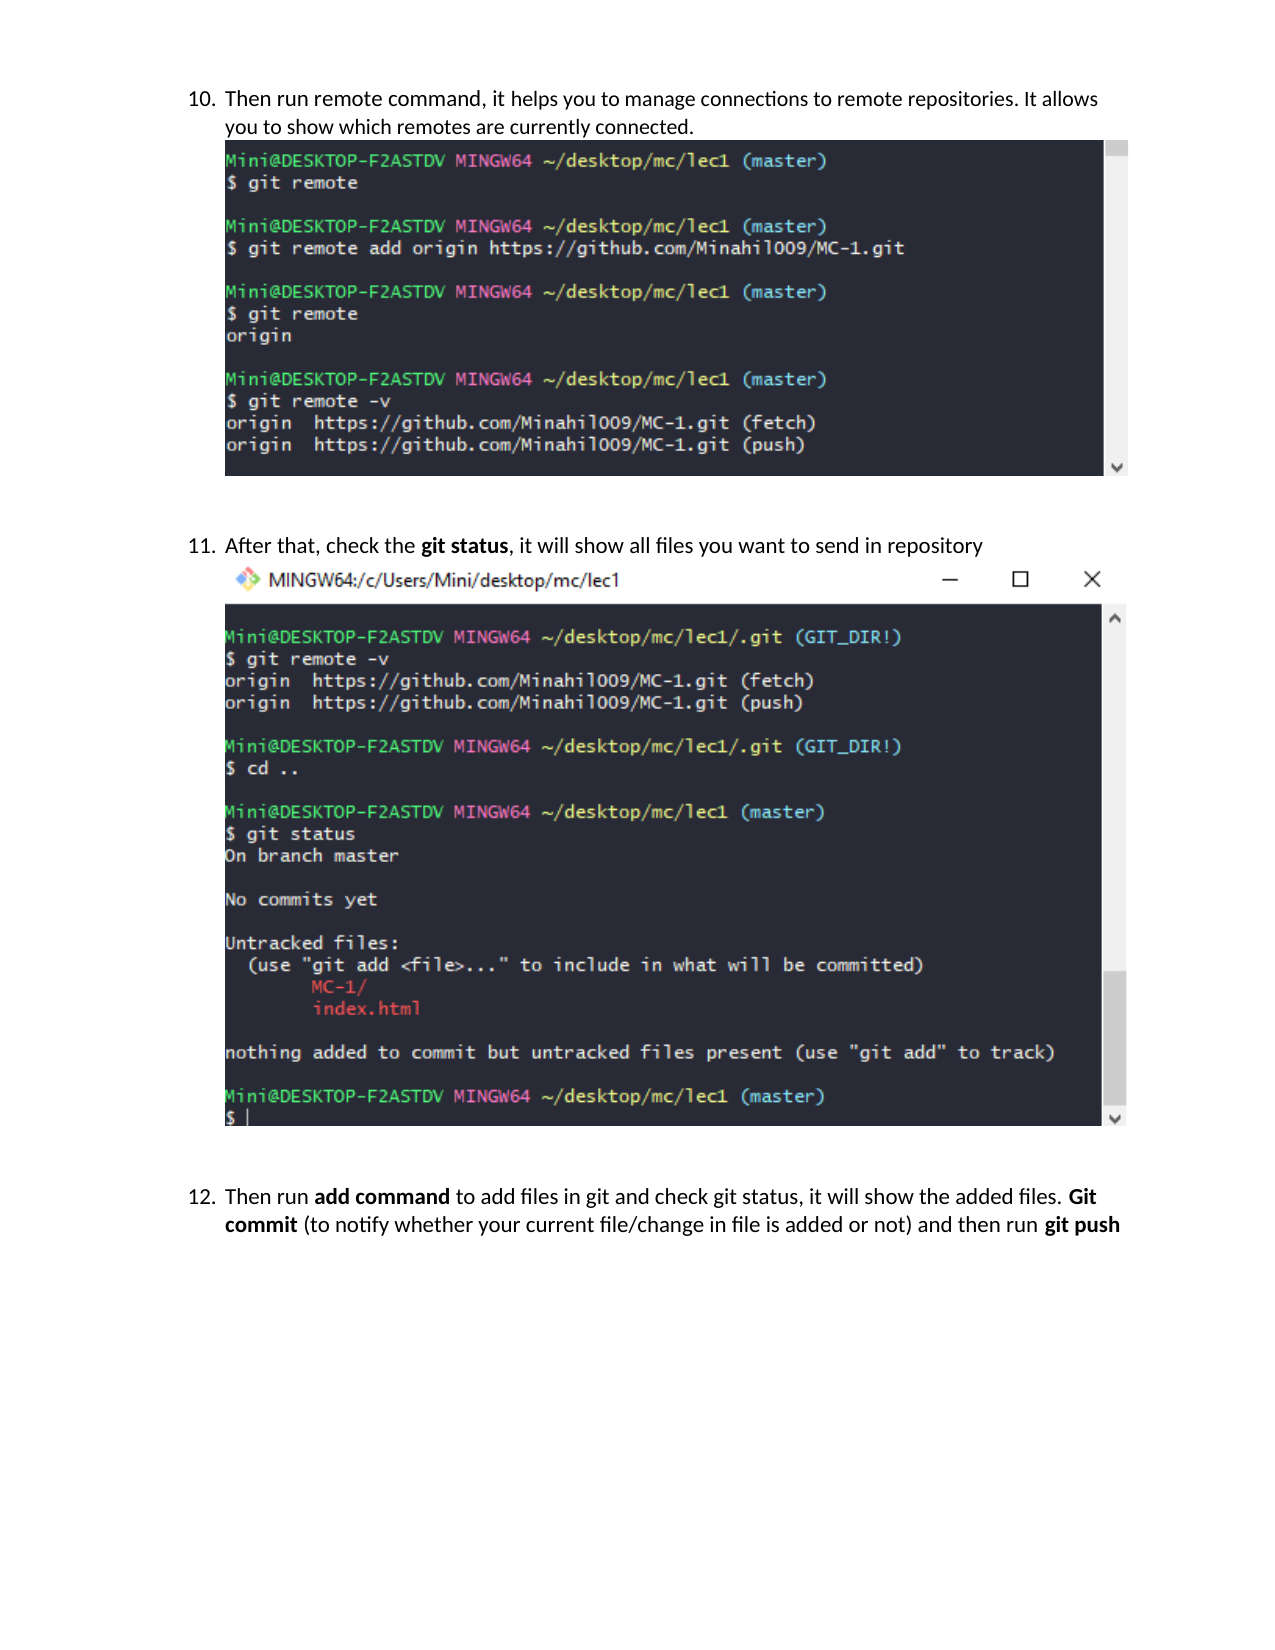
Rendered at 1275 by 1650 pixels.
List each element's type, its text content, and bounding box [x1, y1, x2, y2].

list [187, 1182, 1125, 1238]
picture [225, 559, 1127, 1126]
picture [225, 140, 1129, 476]
